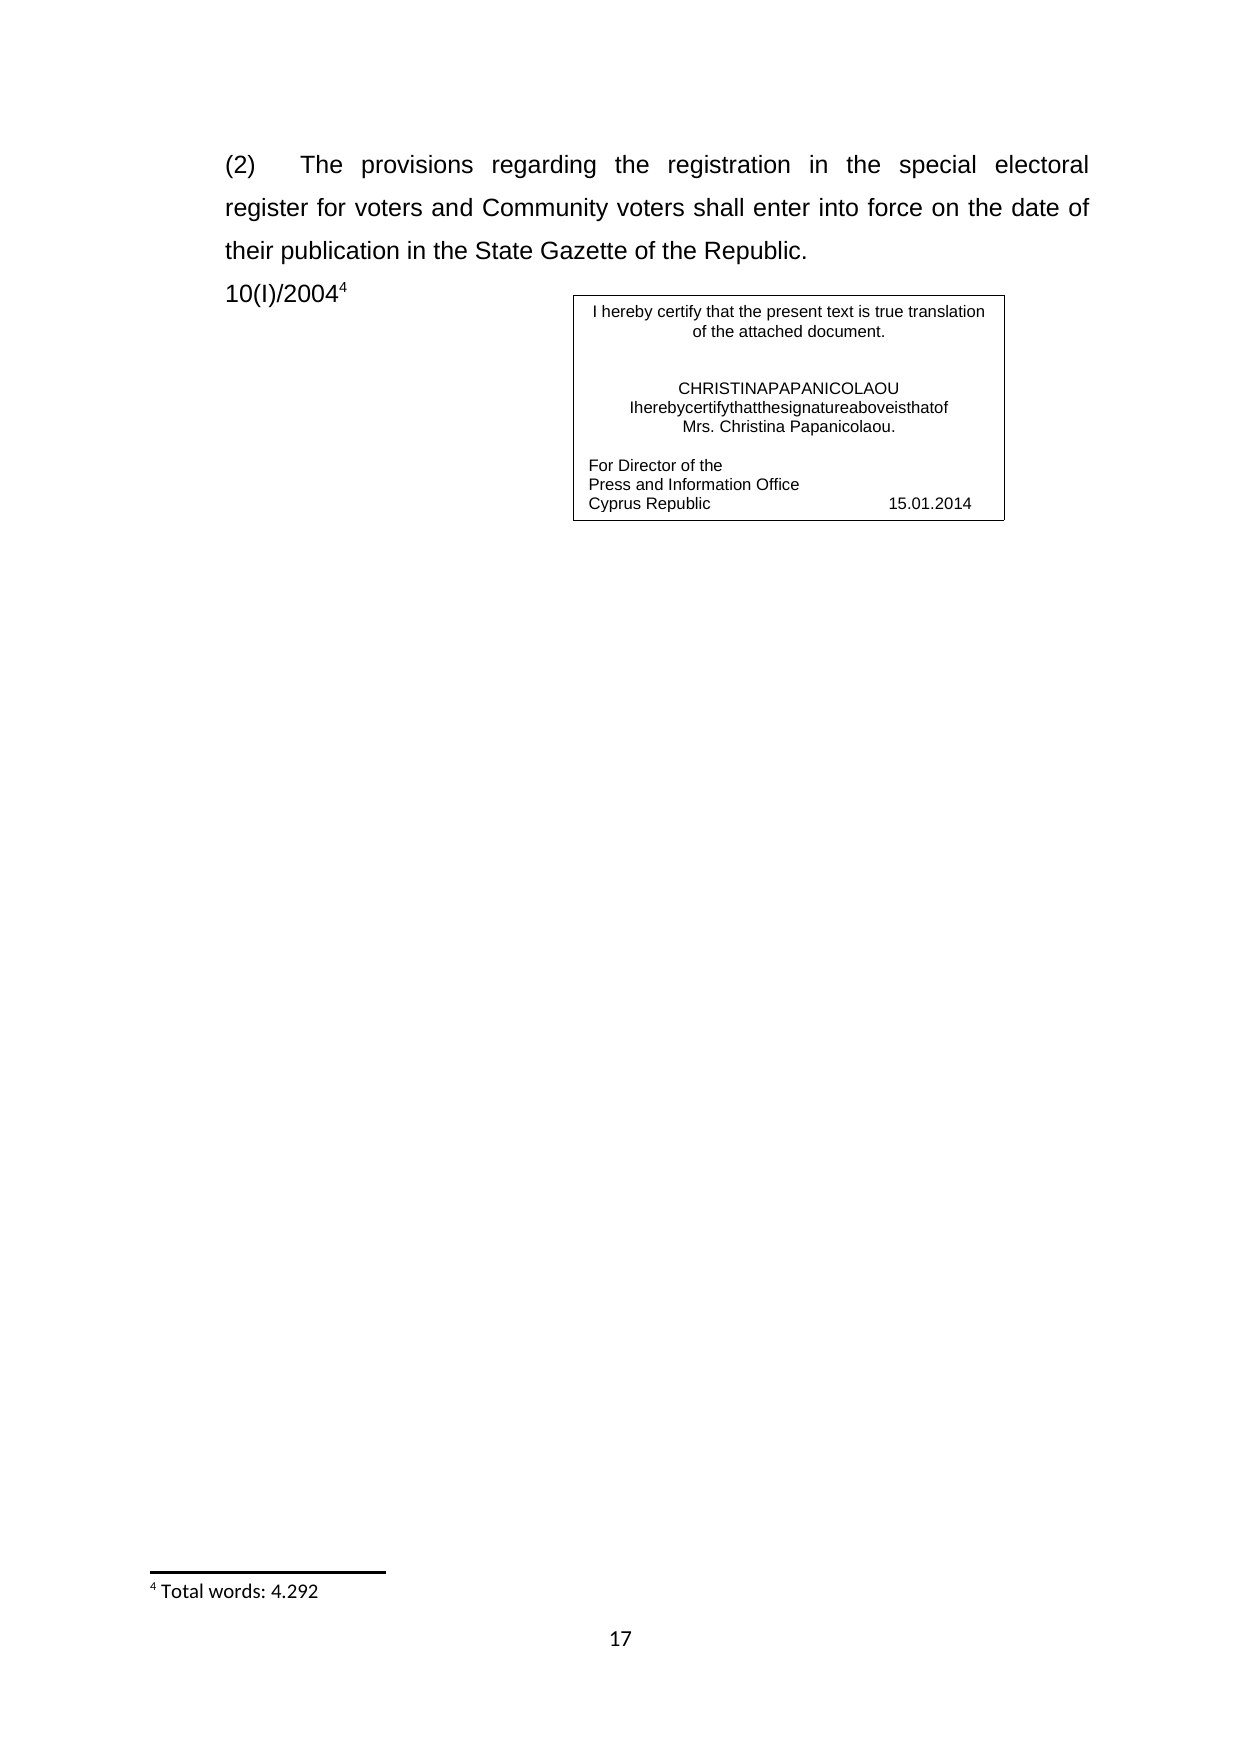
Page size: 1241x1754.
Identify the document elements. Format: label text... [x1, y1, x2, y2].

list 10(I)/2004 [225, 279, 1090, 308]
list (2) The provisions regarding the registration in the special electoral register for voters and Community voters shall enter into force on the date of their publication in the State Gazette of the Republic. [225, 150, 1090, 265]
